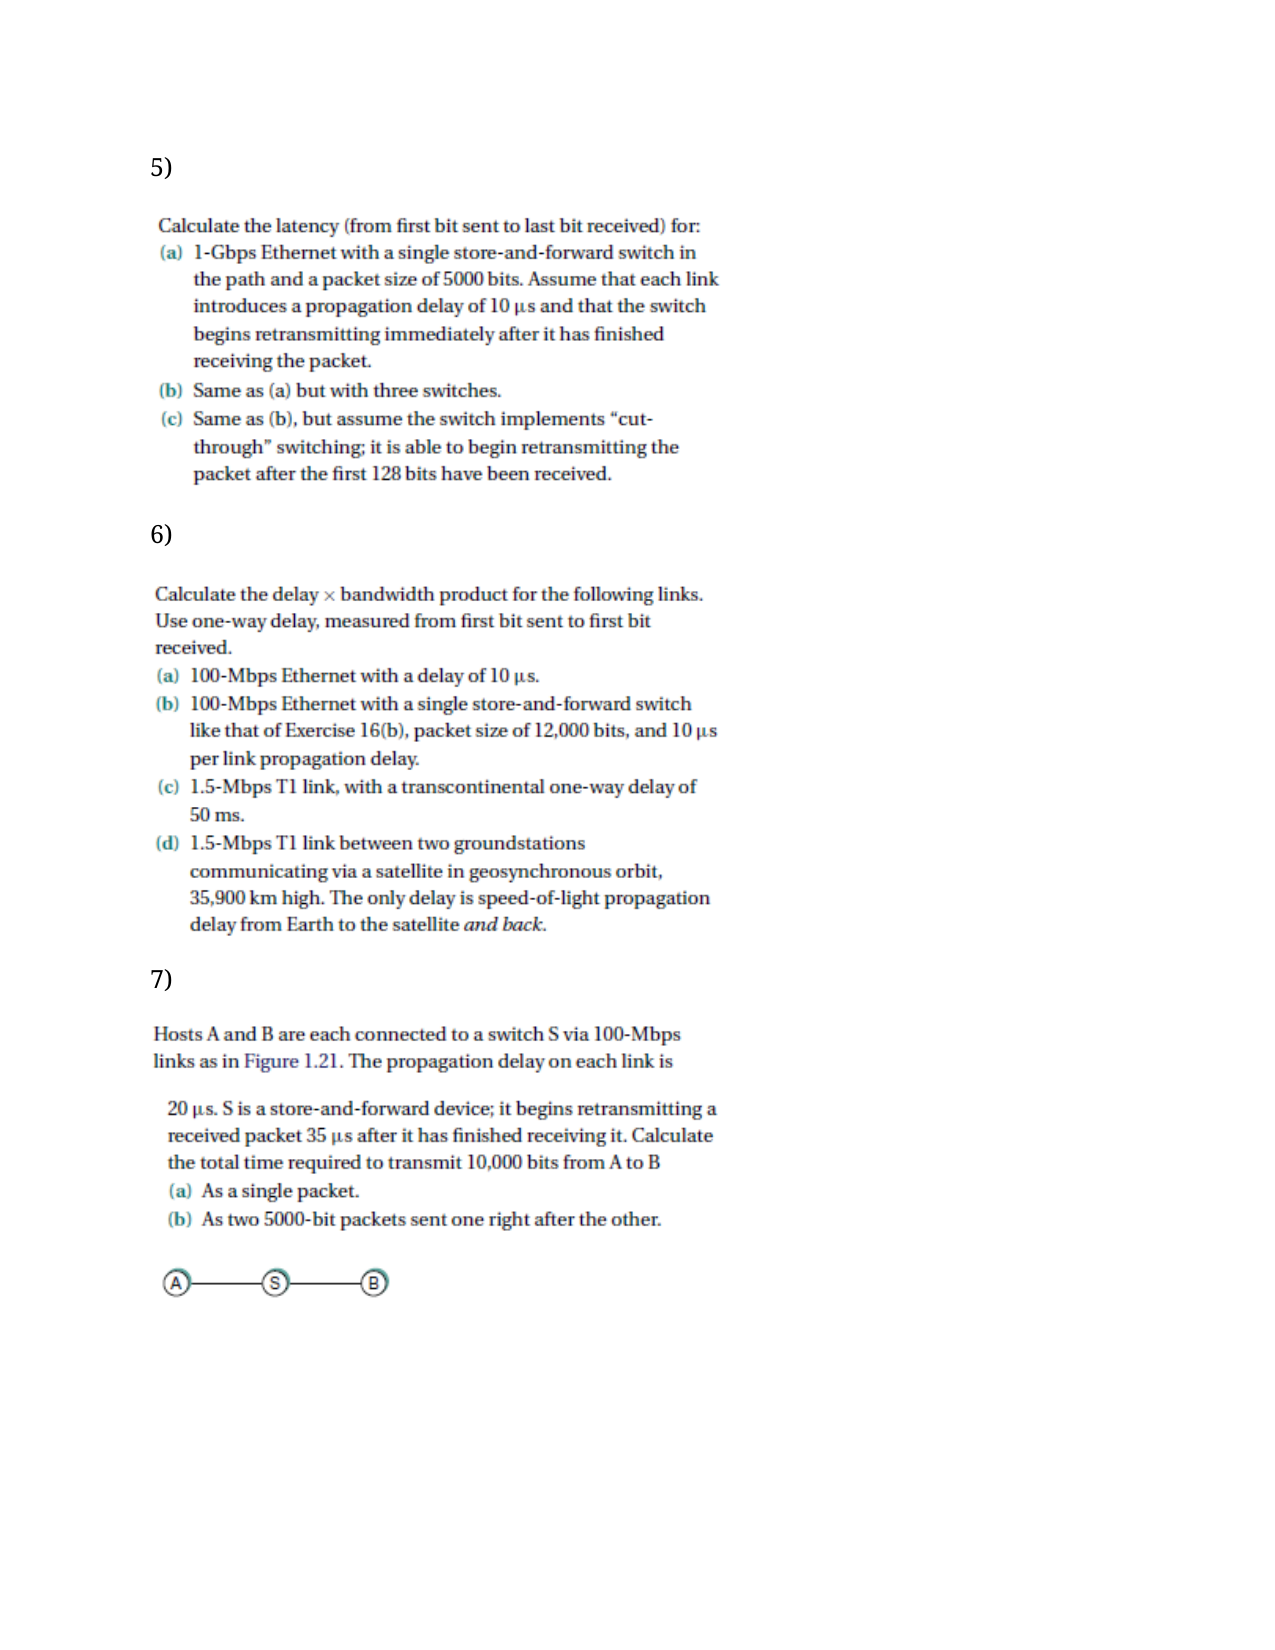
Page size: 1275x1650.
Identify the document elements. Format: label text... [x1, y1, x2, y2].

text 5) [150, 150, 1125, 184]
text 6) [150, 516, 1125, 550]
text 7) [150, 962, 1125, 996]
